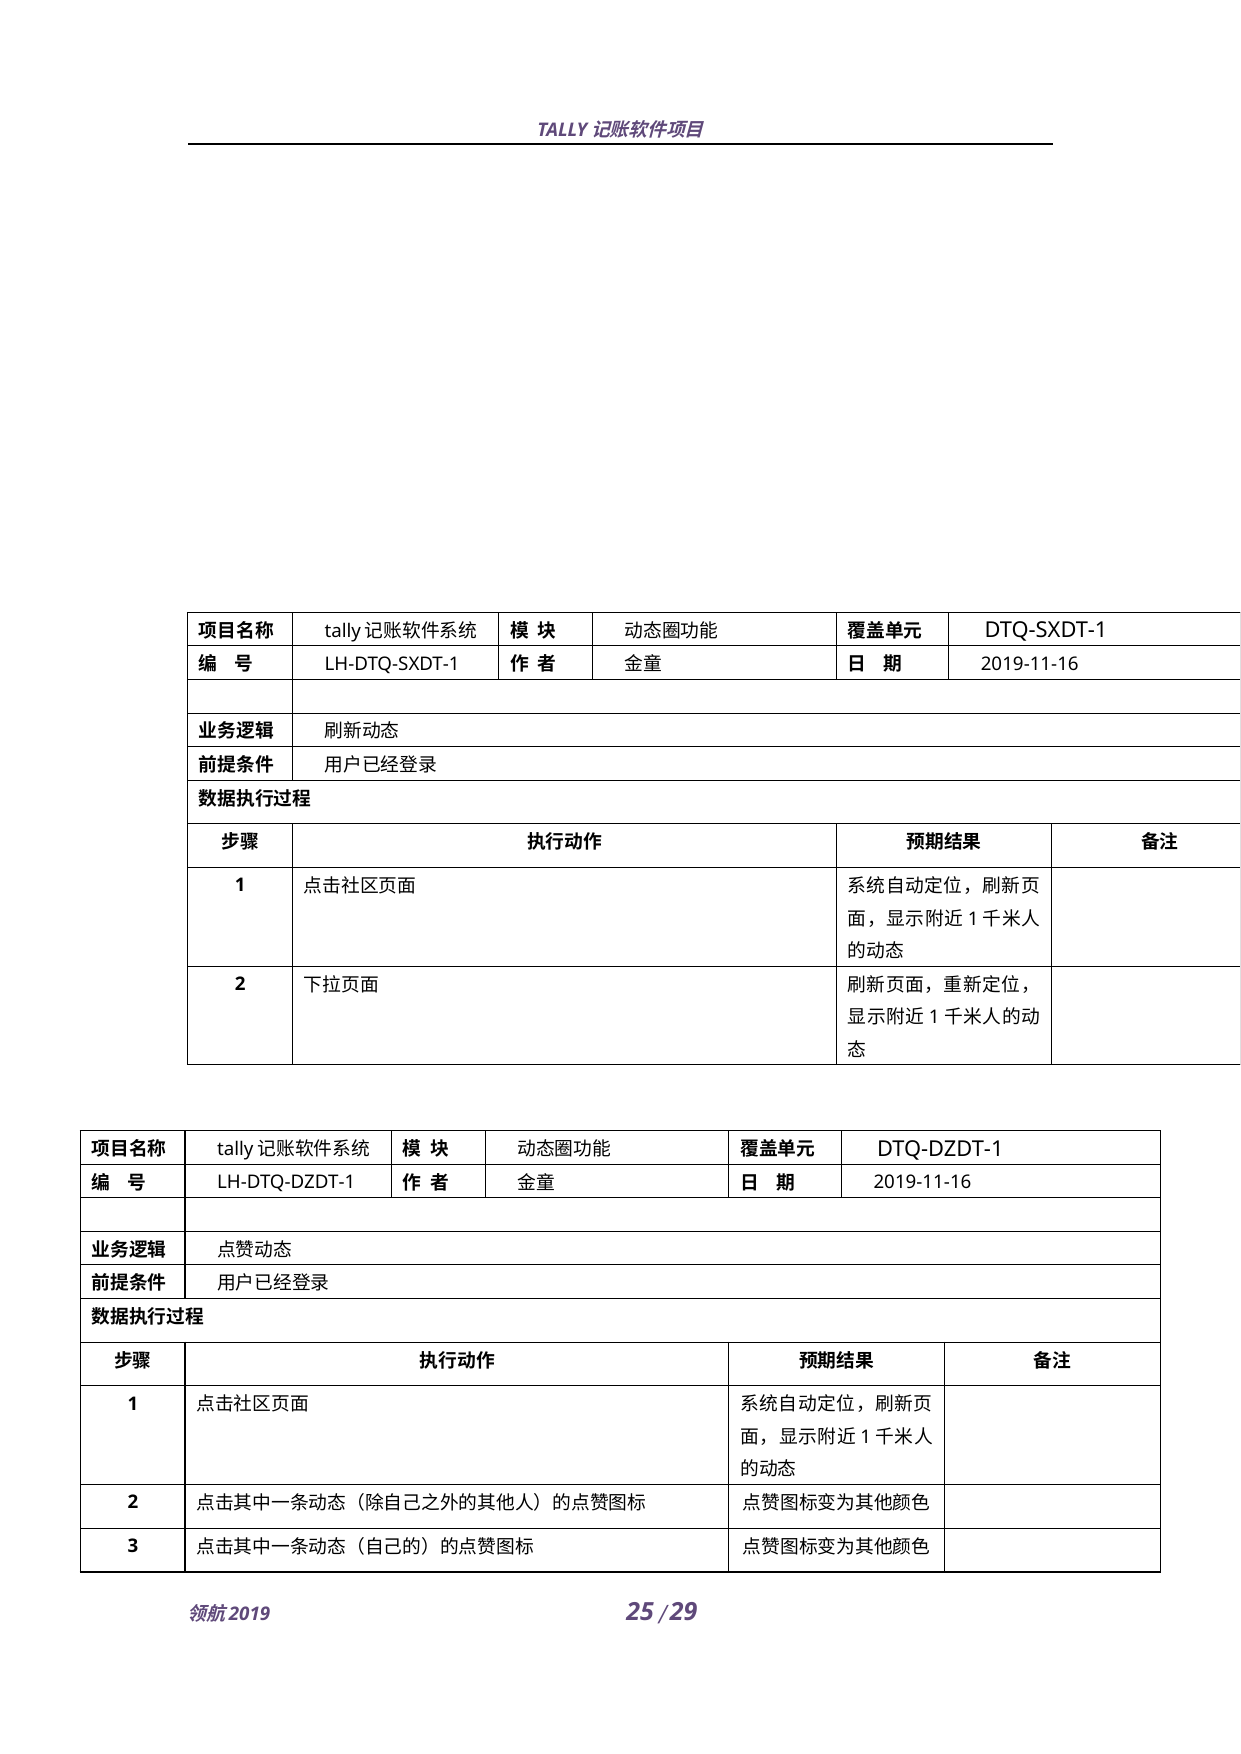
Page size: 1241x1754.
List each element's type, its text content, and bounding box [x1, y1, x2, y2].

table_cell 备注 [945, 1343, 1160, 1385]
table_cell 金童 [593, 646, 836, 679]
table_cell 日 期 [837, 646, 948, 679]
table_cell [945, 1386, 1160, 1484]
table_cell 点赞动态 [186, 1232, 1160, 1264]
table_cell 1 [188, 868, 292, 966]
table_header 动态圈功能 [593, 613, 836, 645]
table_header 覆盖单元 [837, 613, 948, 645]
table_cell 编 号 [188, 646, 292, 679]
table_cell 前提条件 [188, 747, 292, 779]
table_cell 日 期 [729, 1165, 841, 1197]
table_cell 金童 [486, 1165, 728, 1197]
table_cell 作 者 [392, 1165, 485, 1197]
table_header 模 块 [392, 1131, 485, 1164]
table_cell 点赞图标变为其他颜色 [729, 1529, 944, 1571]
table_header DTQ-DZDT-1 [842, 1131, 1160, 1164]
table_cell 数据执行过程 [188, 781, 1240, 823]
table_cell 业务逻辑 [81, 1232, 184, 1264]
table_cell 用户已经登录 [293, 747, 1240, 779]
table_cell 点击其中一条动态（除自己之外的其他人）的点赞图标 [186, 1485, 728, 1528]
table_cell LH-DTQ-SXDT-1 [293, 646, 498, 679]
table_cell [945, 1529, 1160, 1571]
table_cell 2019-11-16 [949, 646, 1240, 679]
table_header tally记账软件系统 [293, 613, 498, 645]
table_cell 系统自动定位，刷新页面，显示附近1千米人的动态 [837, 868, 1051, 966]
table_cell LH-DTQ-DZDT-1 [186, 1165, 391, 1197]
table_cell [293, 680, 1240, 712]
table_cell 3 [81, 1529, 184, 1571]
table_cell 执行动作 [293, 824, 836, 867]
table_cell 2019-11-16 [842, 1165, 1160, 1197]
table_header tally记账软件系统 [186, 1131, 391, 1164]
table_cell 前提条件 [81, 1265, 184, 1298]
table_header 动态圈功能 [486, 1131, 728, 1164]
table_cell 用户已经登录 [186, 1265, 1160, 1298]
table_header 项目名称 [81, 1131, 184, 1164]
table_cell 点击社区页面 [186, 1386, 728, 1484]
table_cell [186, 1198, 1160, 1231]
table_cell [1052, 868, 1240, 966]
table_cell 点击社区页面 [293, 868, 836, 966]
table_cell 1 [81, 1386, 184, 1484]
table_cell 下拉页面 [293, 967, 836, 1064]
table_cell 点赞图标变为其他颜色 [729, 1485, 944, 1528]
table_cell 作 者 [499, 646, 592, 679]
table_cell 系统自动定位，刷新页面，显示附近1千米人的动态 [729, 1386, 944, 1484]
table_cell 刷新动态 [293, 714, 1240, 746]
table_header 项目名称 [188, 613, 292, 645]
table_cell [81, 1198, 184, 1231]
table_cell 步骤 [188, 824, 292, 867]
table_cell [945, 1485, 1160, 1528]
table_cell 2 [81, 1485, 184, 1528]
table_header 覆盖单元 [729, 1131, 841, 1164]
table_cell 预期结果 [729, 1343, 944, 1385]
table_cell 步骤 [81, 1343, 184, 1385]
table_cell 编 号 [81, 1165, 184, 1197]
table_cell [188, 680, 292, 712]
table_cell 预期结果 [837, 824, 1051, 867]
table_header DTQ-SXDT-1 [949, 613, 1240, 645]
table_cell [1052, 967, 1240, 1064]
table_cell 2 [188, 967, 292, 1064]
table_header 模 块 [499, 613, 592, 645]
table_cell 数据执行过程 [81, 1299, 1160, 1342]
table_cell 点击其中一条动态（自己的）的点赞图标 [186, 1529, 728, 1571]
table_cell 执行动作 [186, 1343, 728, 1385]
table_cell 备注 [1052, 824, 1240, 867]
table_cell 业务逻辑 [188, 714, 292, 746]
table_cell 刷新页面，重新定位，显示附近1千米人的动态 [837, 967, 1051, 1064]
